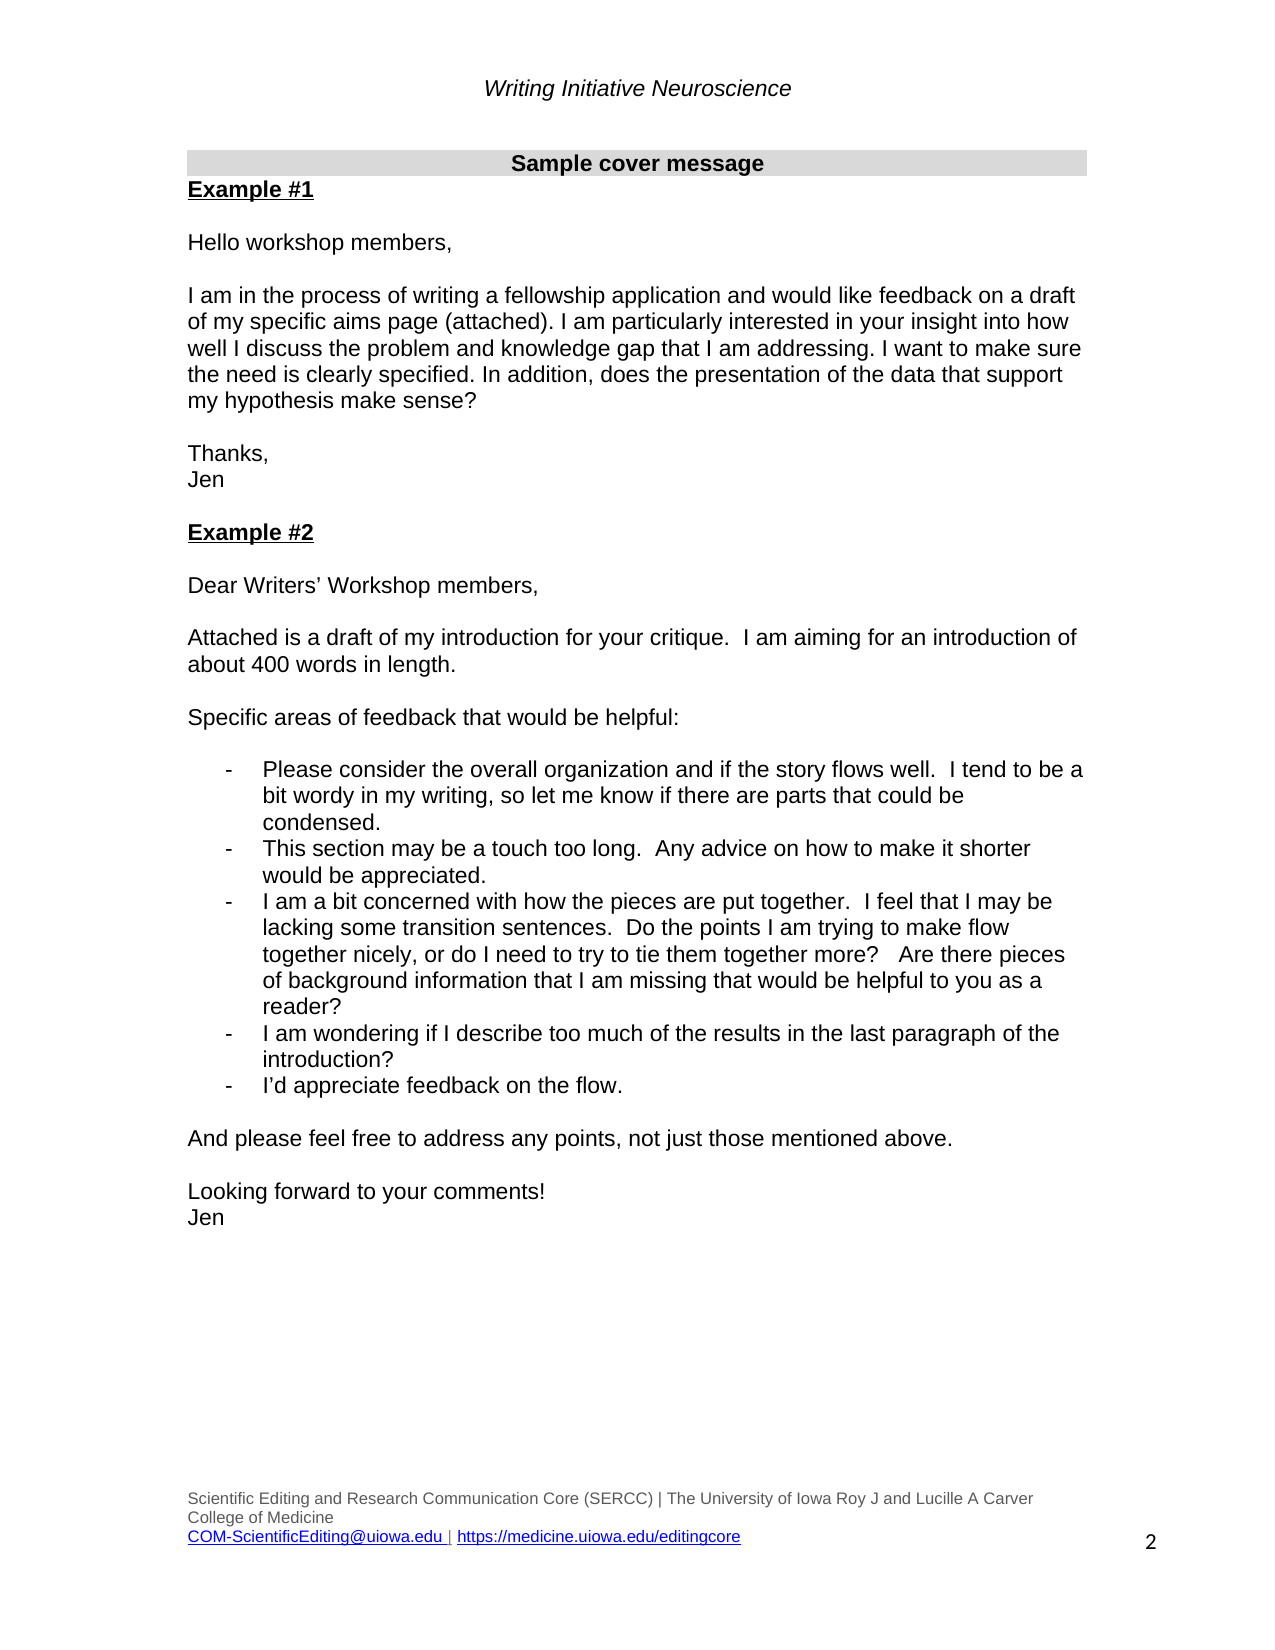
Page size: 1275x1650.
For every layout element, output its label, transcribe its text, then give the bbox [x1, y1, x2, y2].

text Example #1 [187, 176, 1087, 203]
text Attached is a draft of my introduction for your critique. I am aiming for an introduction of about 400 words in length. [187, 624, 1087, 677]
text Jen [187, 1204, 1087, 1231]
text Looking forward to your comments! [187, 1178, 1087, 1204]
text Specific areas of feedback that would be helpful: [187, 703, 1087, 730]
text Dear Writers’ Workshop members, [187, 572, 1087, 598]
text Thanks, [187, 440, 1087, 466]
list This section may be a touch too long. Any advice on how to make it shorter would be appreciated. [225, 835, 1087, 888]
text Hello workshop members, [187, 229, 1087, 255]
text Jen [187, 466, 1087, 493]
list Please consider the overall organization and if the story flows well. I tend to be a bit wordy in my writing, so let me know if there are parts that could be condensed. [225, 756, 1087, 835]
text Sample cover message [187, 150, 1087, 176]
list I am a bit concerned with how the pieces are put together. I feel that I may be lacking some transition sentences. Do the points I am trying to make flow together nicely, or do I need to try to tie them together more? Are there pieces of background information that I am missing that would be helpful to you as a reader? [225, 888, 1087, 1020]
text I am in the process of writing a fellowship application and would like feedback on a draft of my specific aims page (attached). I am particularly interested in your insight into how well I discuss the problem and knowledge gap that I am addressing. I want to make sure the need is clearly specified. In addition, does the presentation of the data that support my hypothesis make sense? [187, 282, 1087, 413]
list I am wondering if I describe too much of the results in the last paragraph of the introduction? [225, 1020, 1087, 1072]
text And please feel free to address any points, not just those mentioned above. [187, 1125, 1087, 1151]
text Example #2 [187, 519, 1087, 545]
list I’d appreciate feedback on the flow. [225, 1072, 1087, 1099]
